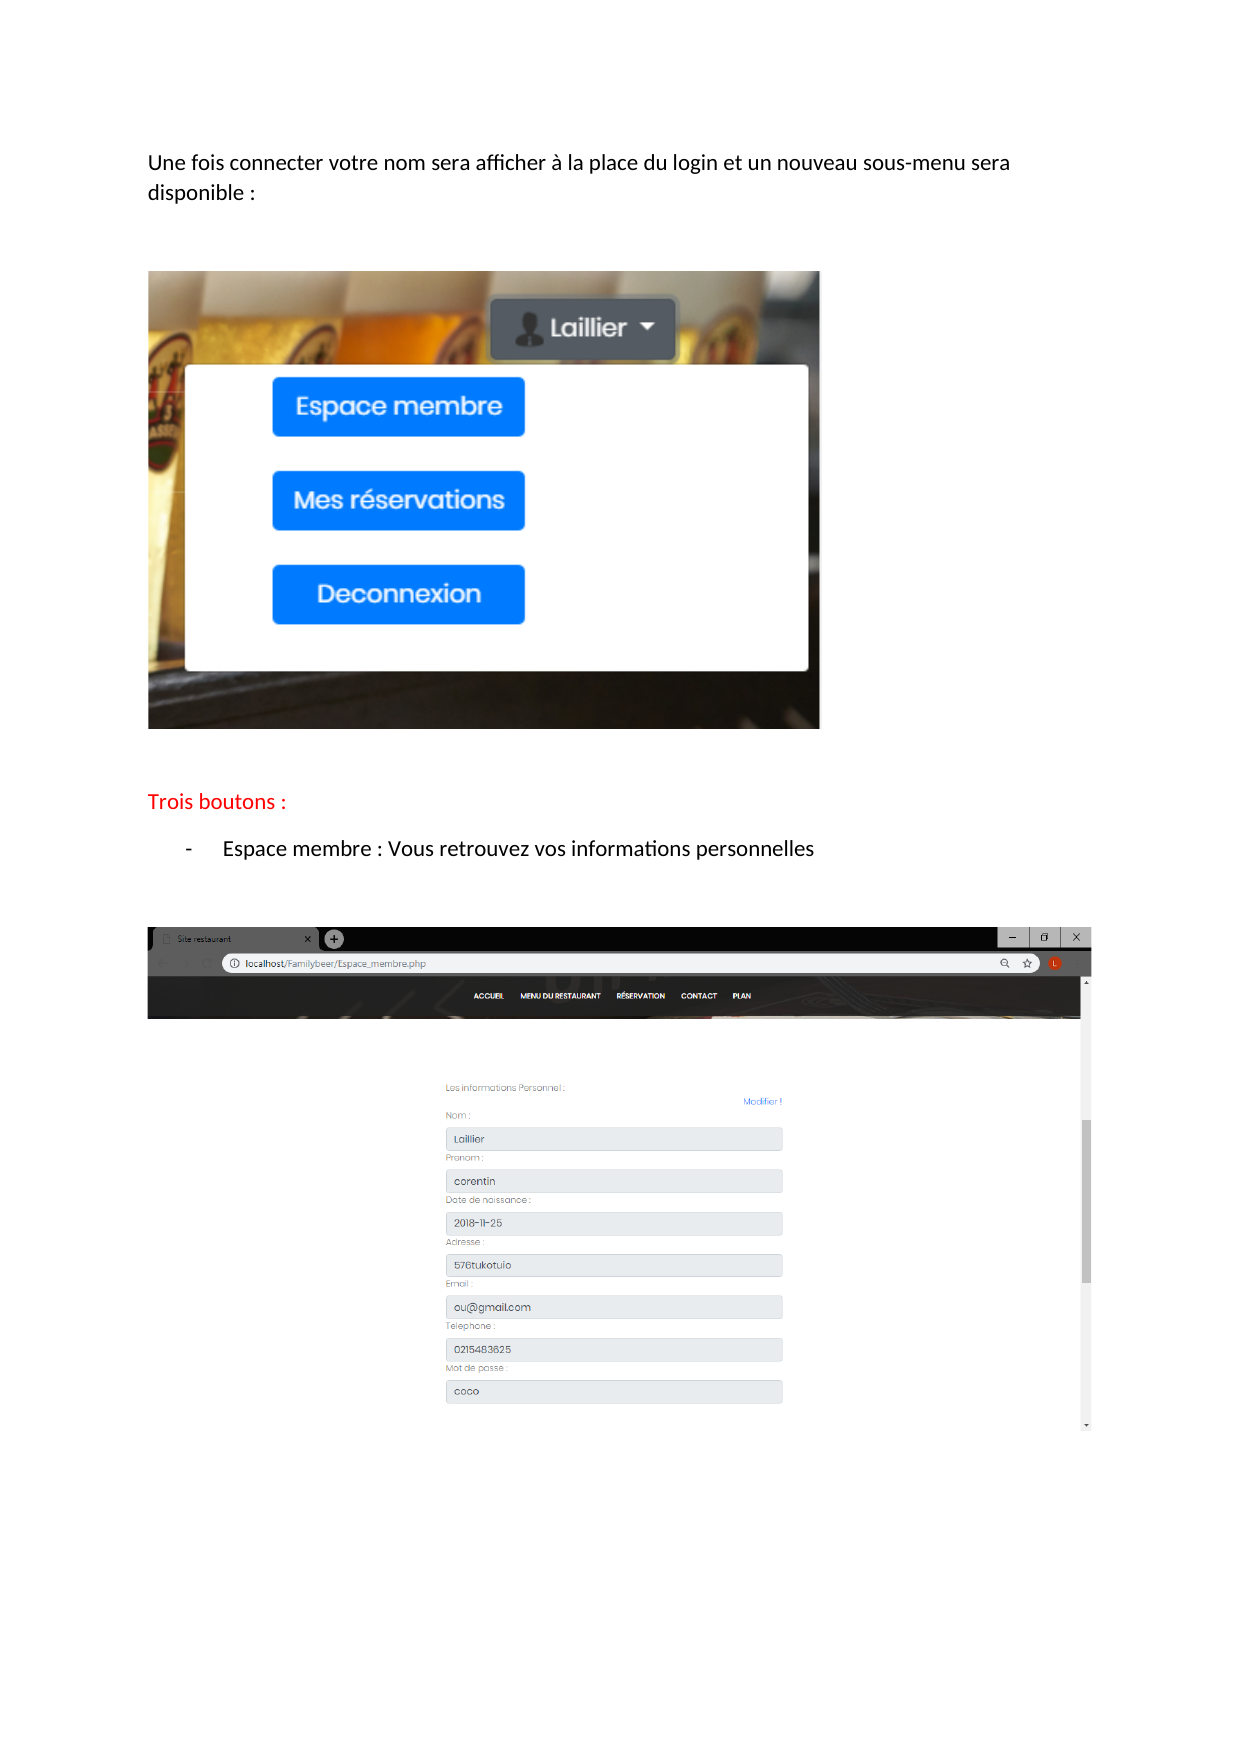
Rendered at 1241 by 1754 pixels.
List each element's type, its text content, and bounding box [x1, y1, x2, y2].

text Une fois connecter votre nom sera afficher à la place du login et un nouveau sous-menu sera disponible : [148, 148, 1093, 206]
list Espace membre : Vous retrouvez vos informations personnelles [185, 834, 1093, 862]
text Trois boutons : [148, 787, 1093, 815]
picture [146, 271, 821, 727]
picture [147, 927, 1092, 1431]
